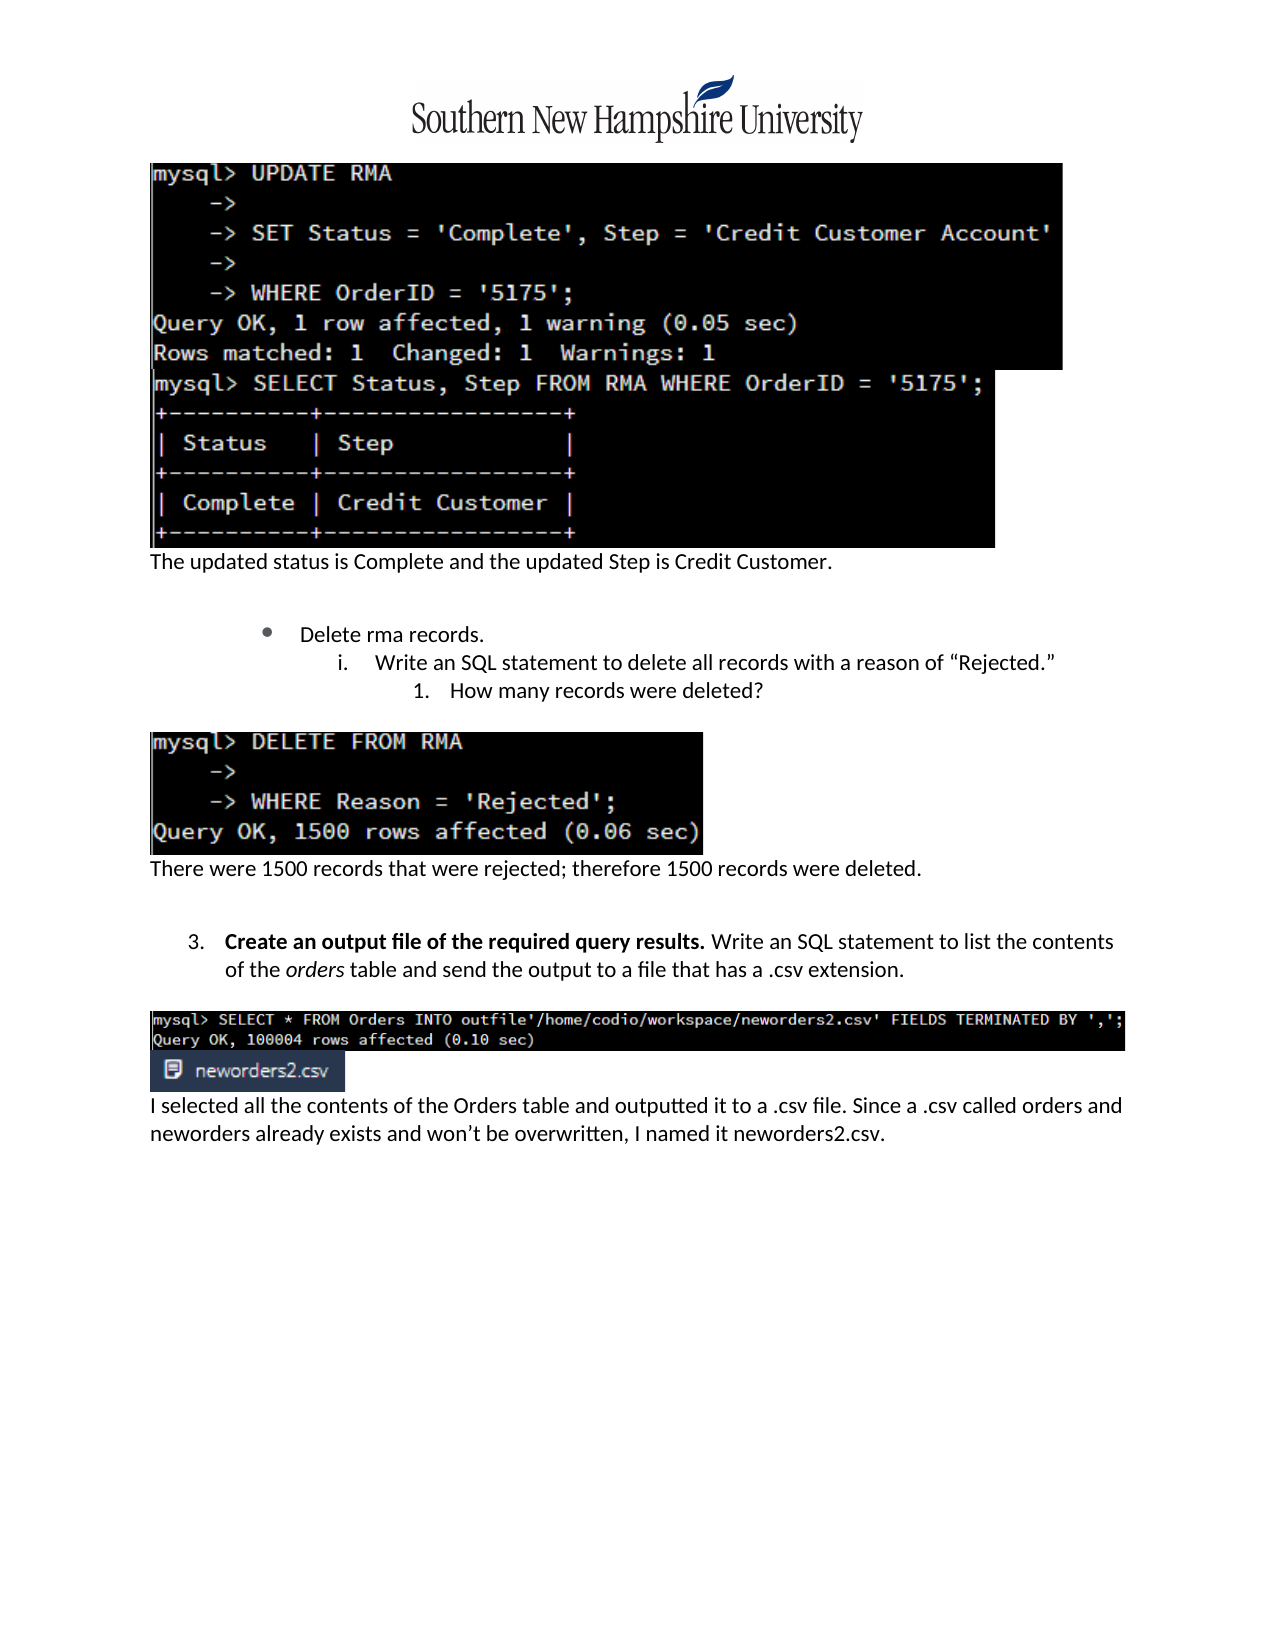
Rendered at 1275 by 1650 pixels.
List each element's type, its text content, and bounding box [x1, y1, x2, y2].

picture [150, 163, 1063, 548]
text The updated status is Complete and the updated Step is Credit Customer. [150, 547, 1125, 575]
picture [150, 732, 704, 855]
picture [412, 75, 863, 143]
picture [150, 1011, 1125, 1092]
text I selected all the contents of the Orders table and outputted it to a .csv file. Since a .csv called orders and neworders already exists and won’t be overwritten, I named it neworders2.csv. [150, 1091, 1125, 1147]
list Write an SQL statement to delete all records with a reason of “Rejected.” [337, 648, 1125, 677]
text There were 1500 records that were rejected; therefore 1500 records were deleted. [150, 854, 1125, 882]
list How many records were deleted? [412, 677, 1125, 704]
list Delete rma records. [262, 620, 1125, 648]
list Create an output file of the required query results. Write an SQL statement to list the contents of the orders table and send the output to a file that has a .csv extension. [187, 927, 1125, 983]
